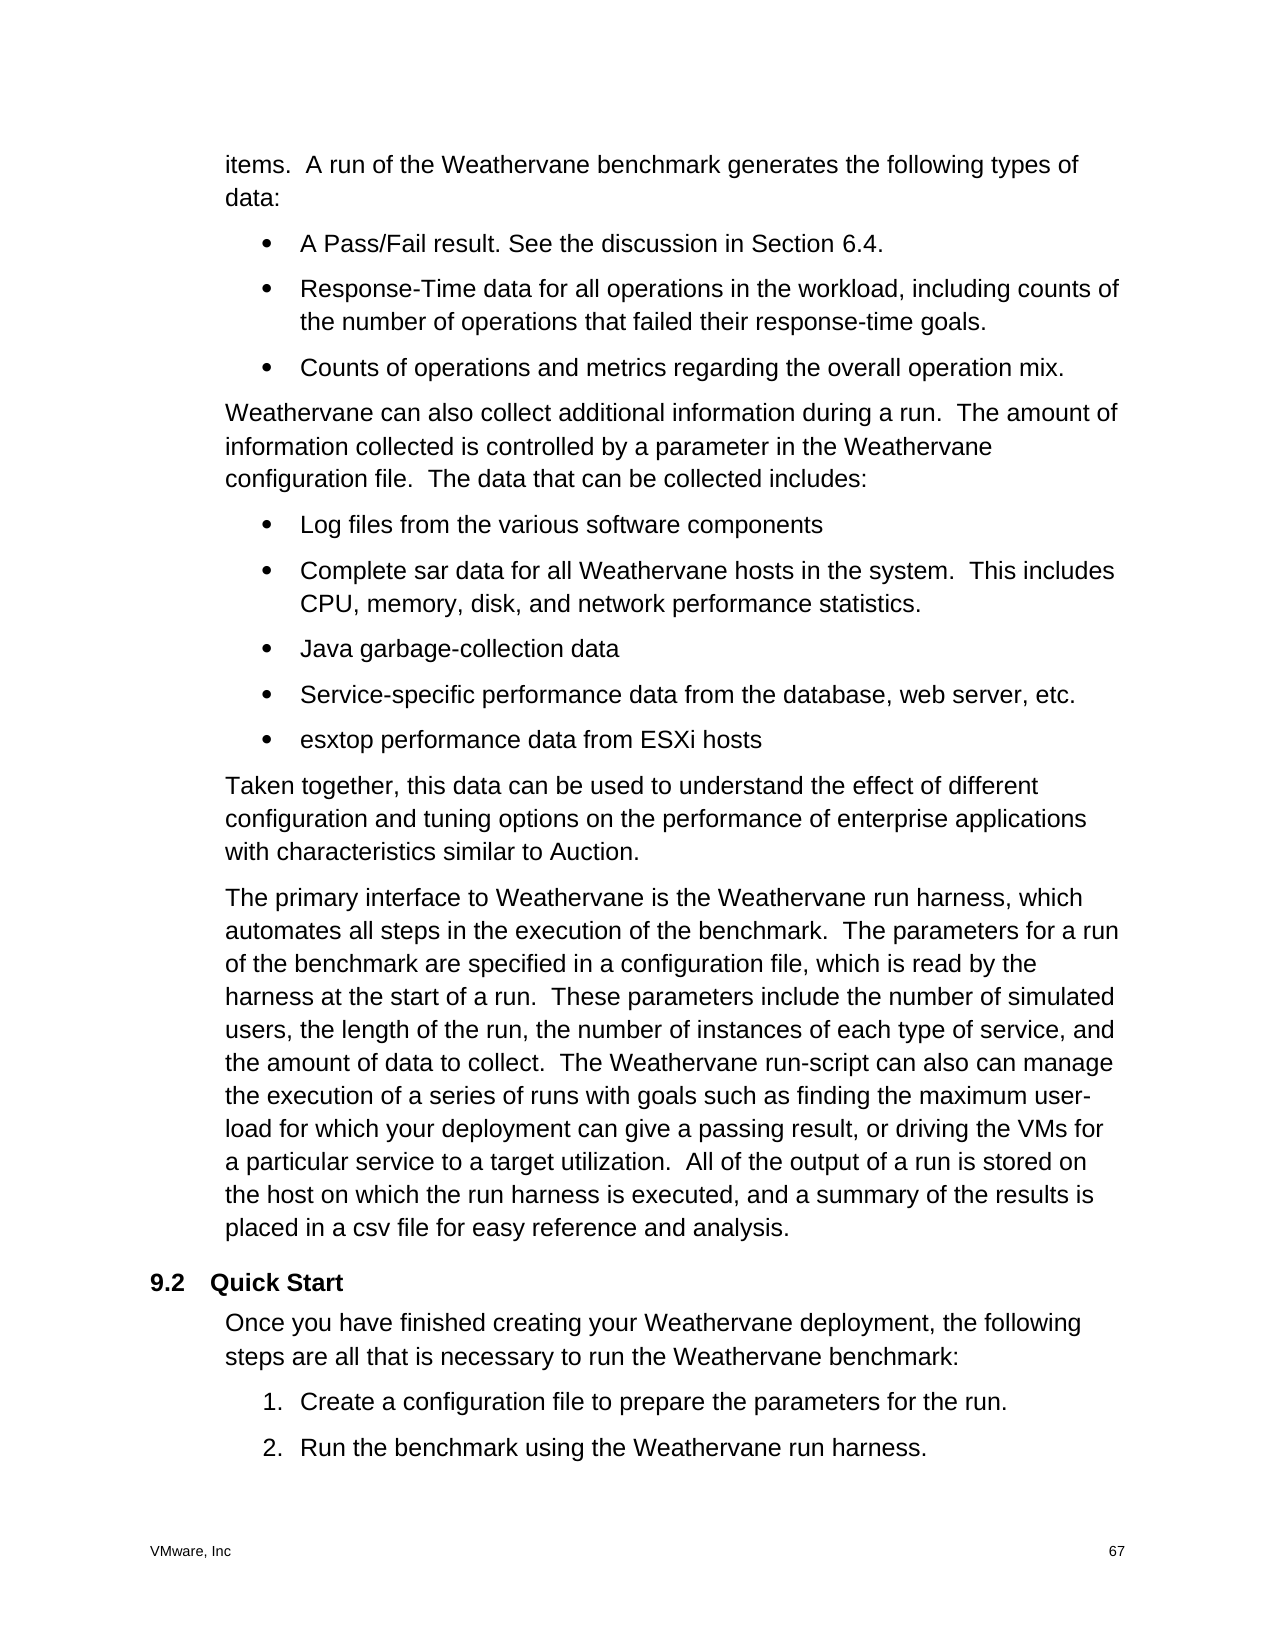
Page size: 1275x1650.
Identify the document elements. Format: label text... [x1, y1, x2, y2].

list A Pass/Fail result. See the discussion in Section 6.4. [262, 228, 1125, 257]
subtitle Quick Start [150, 1271, 1125, 1296]
text Taken together, this data can be used to understand the effect of different configuration and tuning options on the performance of enterprise applications with characteristics similar to Auction. [225, 771, 1125, 866]
text Weathervane can also collect additional information during a run. The amount of information collected is controlled by a parameter in the Weathervane configuration file. The data that can be collected includes: [225, 398, 1125, 493]
list Complete sar data for all Weathervane hosts in the system. This includes CPU, memory, disk, and network performance statistics. [262, 556, 1125, 617]
list Java garbage-collection data [262, 634, 1125, 663]
list Run the benchmark using the Weathervane run harness. [262, 1432, 1125, 1461]
list esxtop performance data from ESXi hosts [262, 726, 1125, 754]
list Counts of operations and metrics regarding the overall operation mix. [262, 353, 1125, 382]
list Create a configuration file to prepare the parameters for the run. [262, 1387, 1125, 1416]
text The primary interface to Weathervane is the Weathervane run harness, which automates all steps in the execution of the benchmark. The parameters for a run of the benchmark are specified in a configuration file, which is read by the harness at the start of a run. These parameters include the number of simulated users, the length of the run, the number of instances of each type of service, and the amount of data to collect. The Weathervane run-script can also can manage the execution of a series of runs with goals such as finding the maximum user-load for which your deployment can give a passing result, or driving the VMs for a particular service to a target utilization. All of the output of a run is stored on the host on which the run harness is executed, and a summary of the results is placed in a csv file for easy reference and analysis. [225, 883, 1125, 1242]
list Service-specific performance data from the database, web server, etc. [262, 680, 1125, 709]
list Log files from the various software components [262, 510, 1125, 539]
text Once you have finished creating your Weathervane deployment, the following steps are all that is necessary to run the Weathervane benchmark: [225, 1308, 1125, 1370]
list Response-Time data for all operations in the workload, including counts of the number of operations that failed their response-time goals. [262, 274, 1125, 336]
